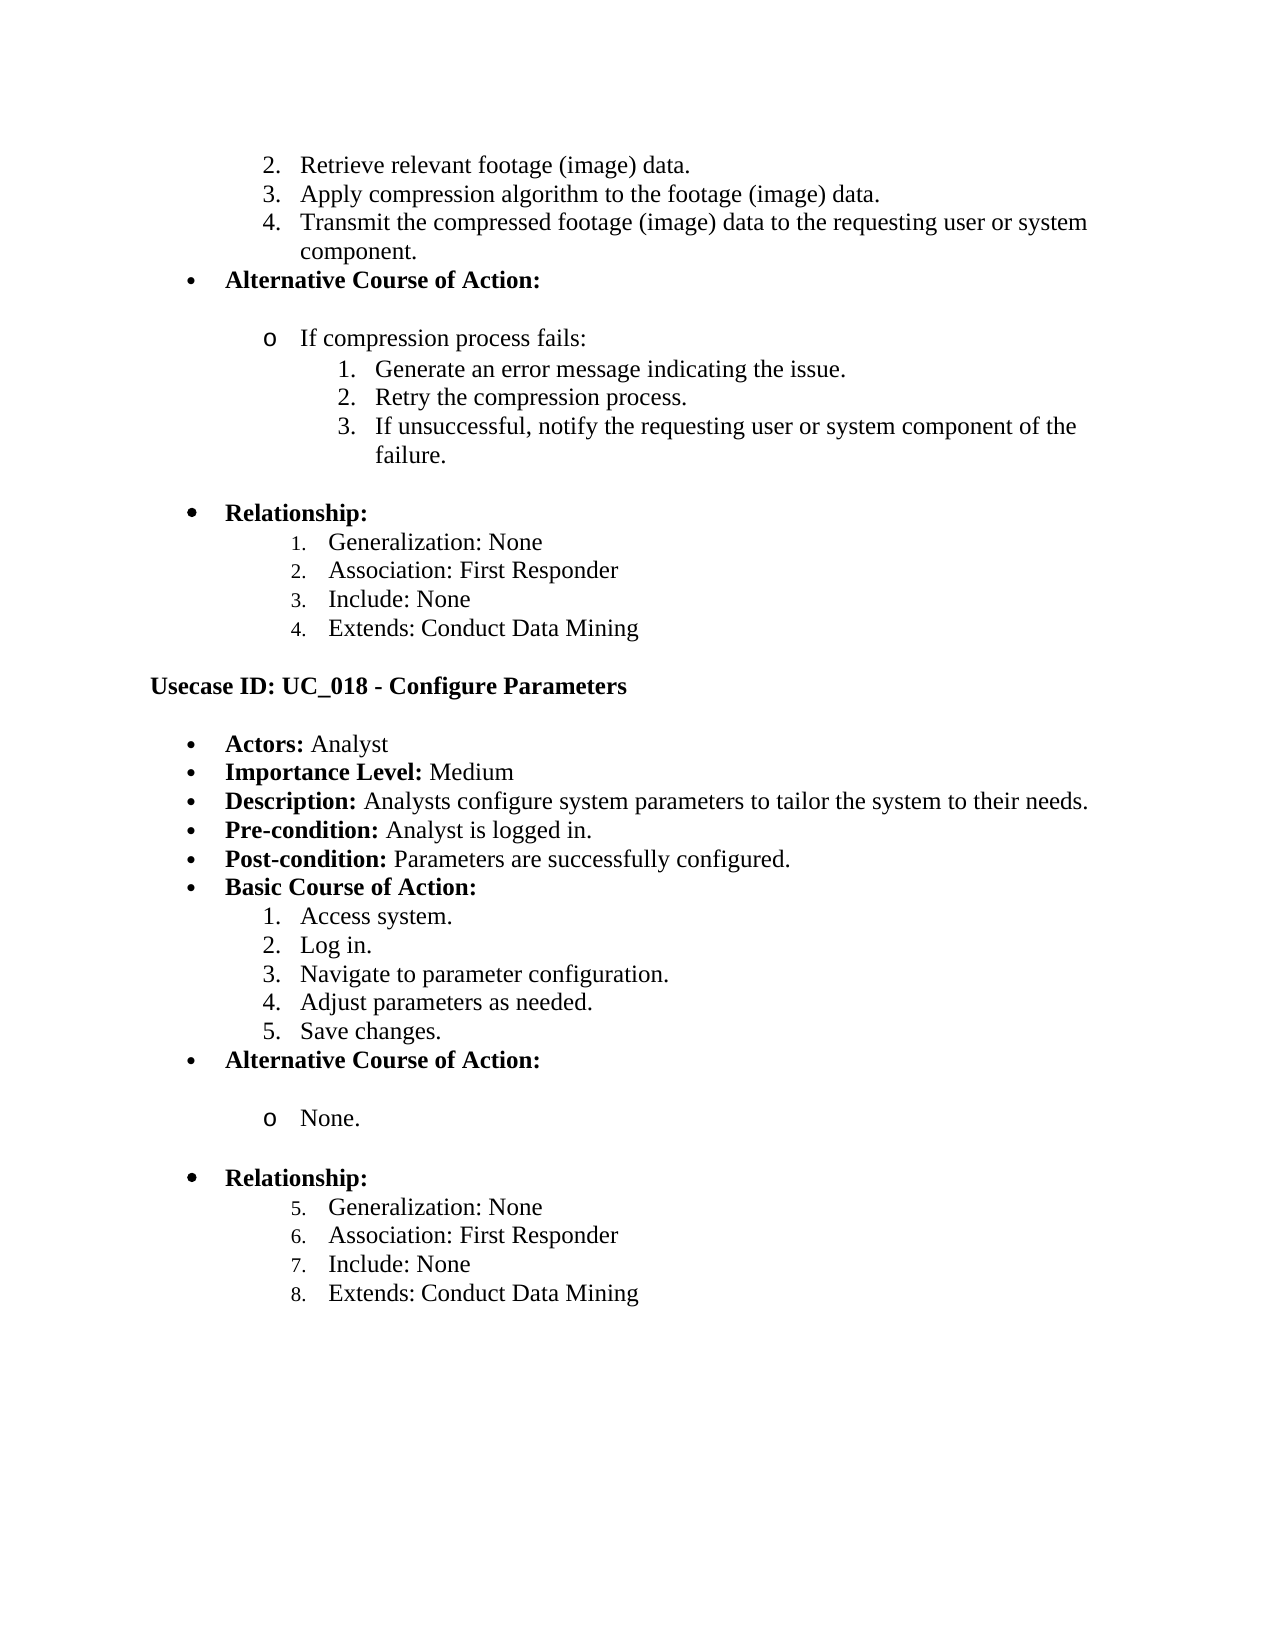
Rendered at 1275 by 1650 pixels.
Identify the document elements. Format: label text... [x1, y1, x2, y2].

list Association: First Responder [291, 1220, 1125, 1249]
list Extends: Conduct Data Mining [291, 613, 1125, 642]
list Navigate to parameter configuration. [262, 959, 1125, 987]
list Generalization: None [291, 527, 1125, 555]
text Usecase ID: UC_018 - Configure Parameters [150, 671, 1125, 699]
list None. [262, 1103, 1125, 1134]
list Save changes. [262, 1016, 1125, 1045]
list Importance Level: Medium [187, 757, 1125, 786]
list Generate an error message indicating the issue. [337, 354, 1125, 382]
list Pre-condition: Analyst is logged in. [187, 815, 1125, 844]
list Access system. [262, 901, 1125, 930]
list Generalization: None [291, 1192, 1125, 1220]
list Relationship: [187, 1163, 1125, 1192]
list Relationship: [187, 498, 1125, 527]
list If unsuccessful, notify the requesting user or system component of the failure. [337, 411, 1125, 469]
list Description: Analysts configure system parameters to tailor the system to their needs. [187, 786, 1125, 815]
list Post-condition: Parameters are successfully configured. [187, 844, 1125, 872]
list Alternative Course of Action: [187, 265, 1125, 294]
list Include: None [291, 1249, 1125, 1278]
list If compression process fails: [262, 323, 1125, 354]
list Apply compression algorithm to the footage (image) data. [262, 179, 1125, 207]
list Basic Course of Action: [187, 872, 1125, 901]
list Include: None [291, 584, 1125, 613]
list Transmit the compressed footage (image) data to the requesting user or system component. [262, 207, 1125, 265]
list Alternative Course of Action: [187, 1045, 1125, 1074]
list Actors: Analyst [187, 729, 1125, 757]
list Log in. [262, 930, 1125, 959]
list Retrieve relevant footage (image) data. [262, 150, 1125, 179]
list Retry the compression process. [337, 382, 1125, 411]
list Association: First Responder [291, 555, 1125, 584]
list Adjust parameters as needed. [262, 987, 1125, 1016]
list Extends: Conduct Data Mining [291, 1278, 1125, 1307]
